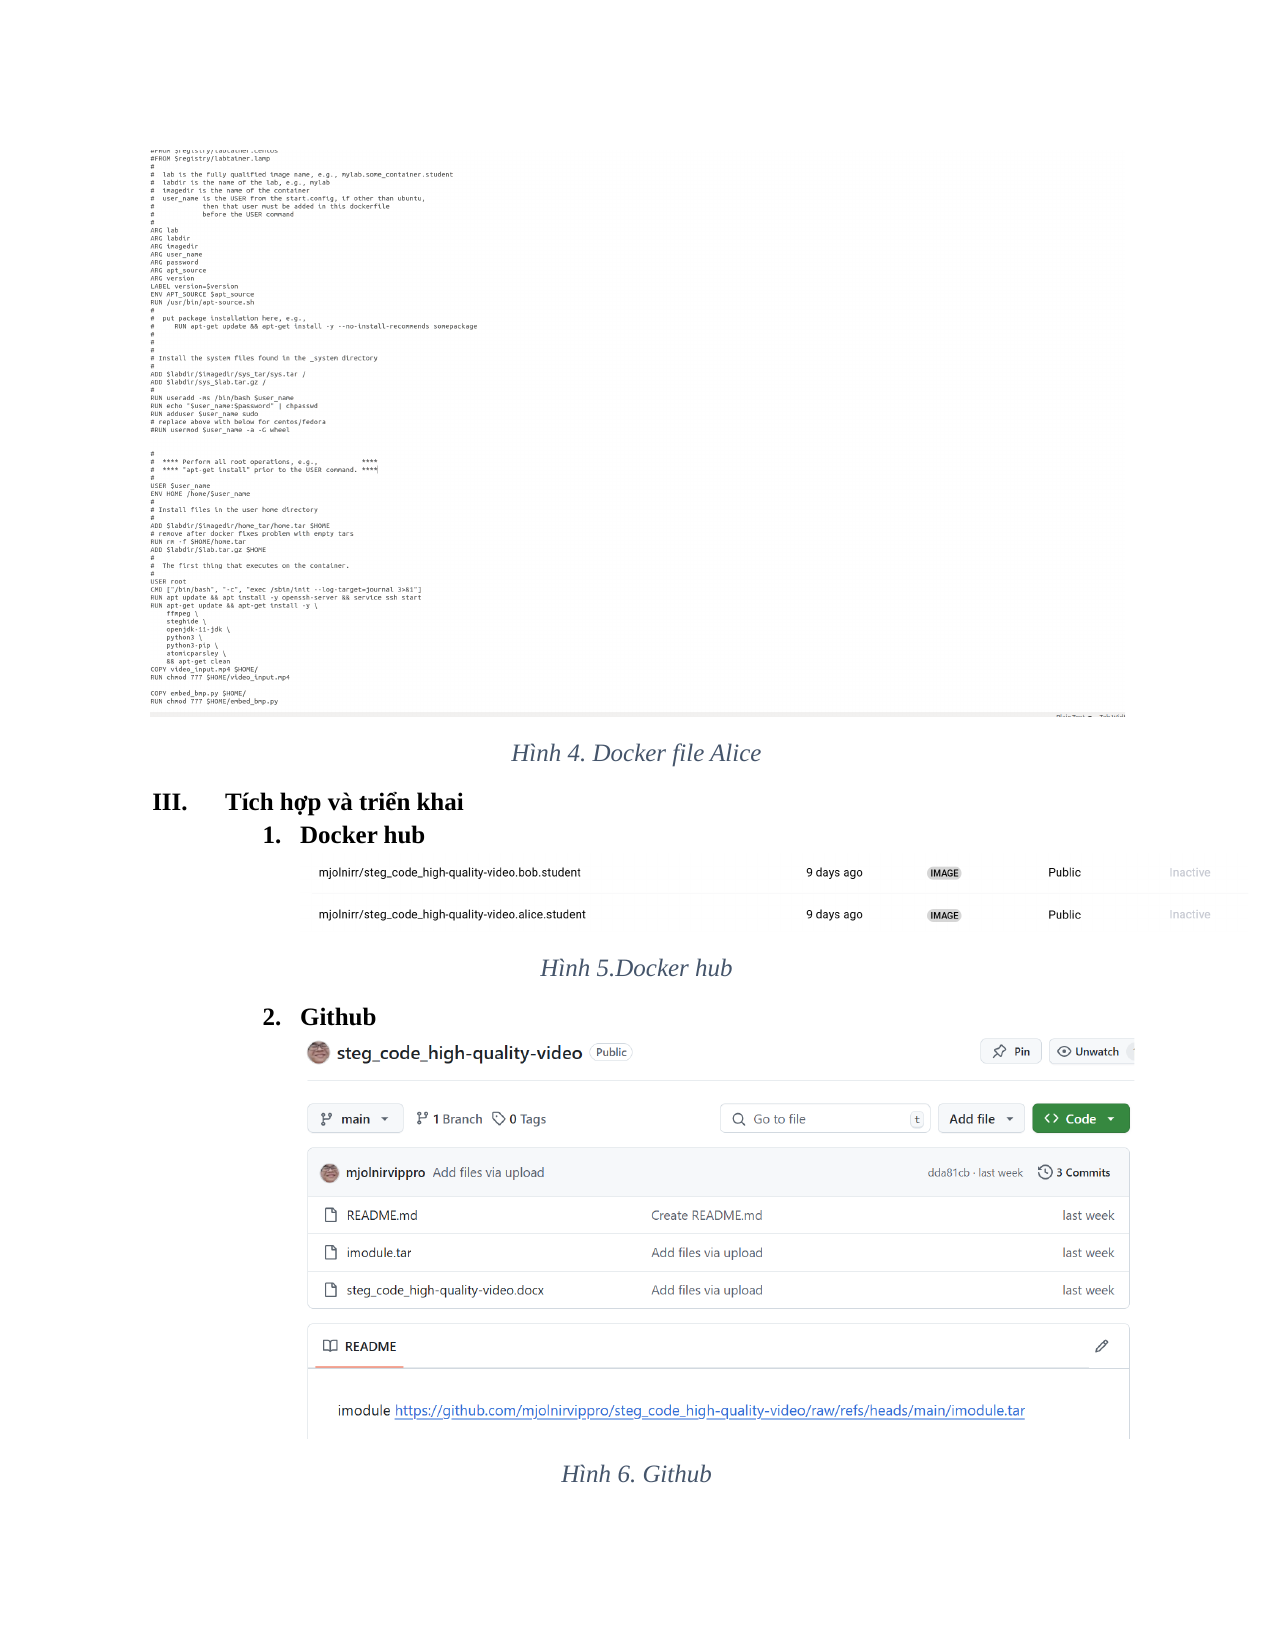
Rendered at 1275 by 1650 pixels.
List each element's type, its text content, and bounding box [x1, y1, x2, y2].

text Hình 6. Github [150, 1459, 1125, 1488]
list Tích hợp và triển khai [187, 787, 1125, 816]
picture [300, 1035, 1135, 1439]
picture [150, 150, 1125, 717]
list Docker hub [262, 820, 1125, 849]
picture [300, 853, 1249, 932]
text Hình 5.Docker hub [150, 953, 1125, 982]
text Hình 4. Docker file Alice [150, 738, 1125, 766]
list Github [262, 1002, 1125, 1031]
